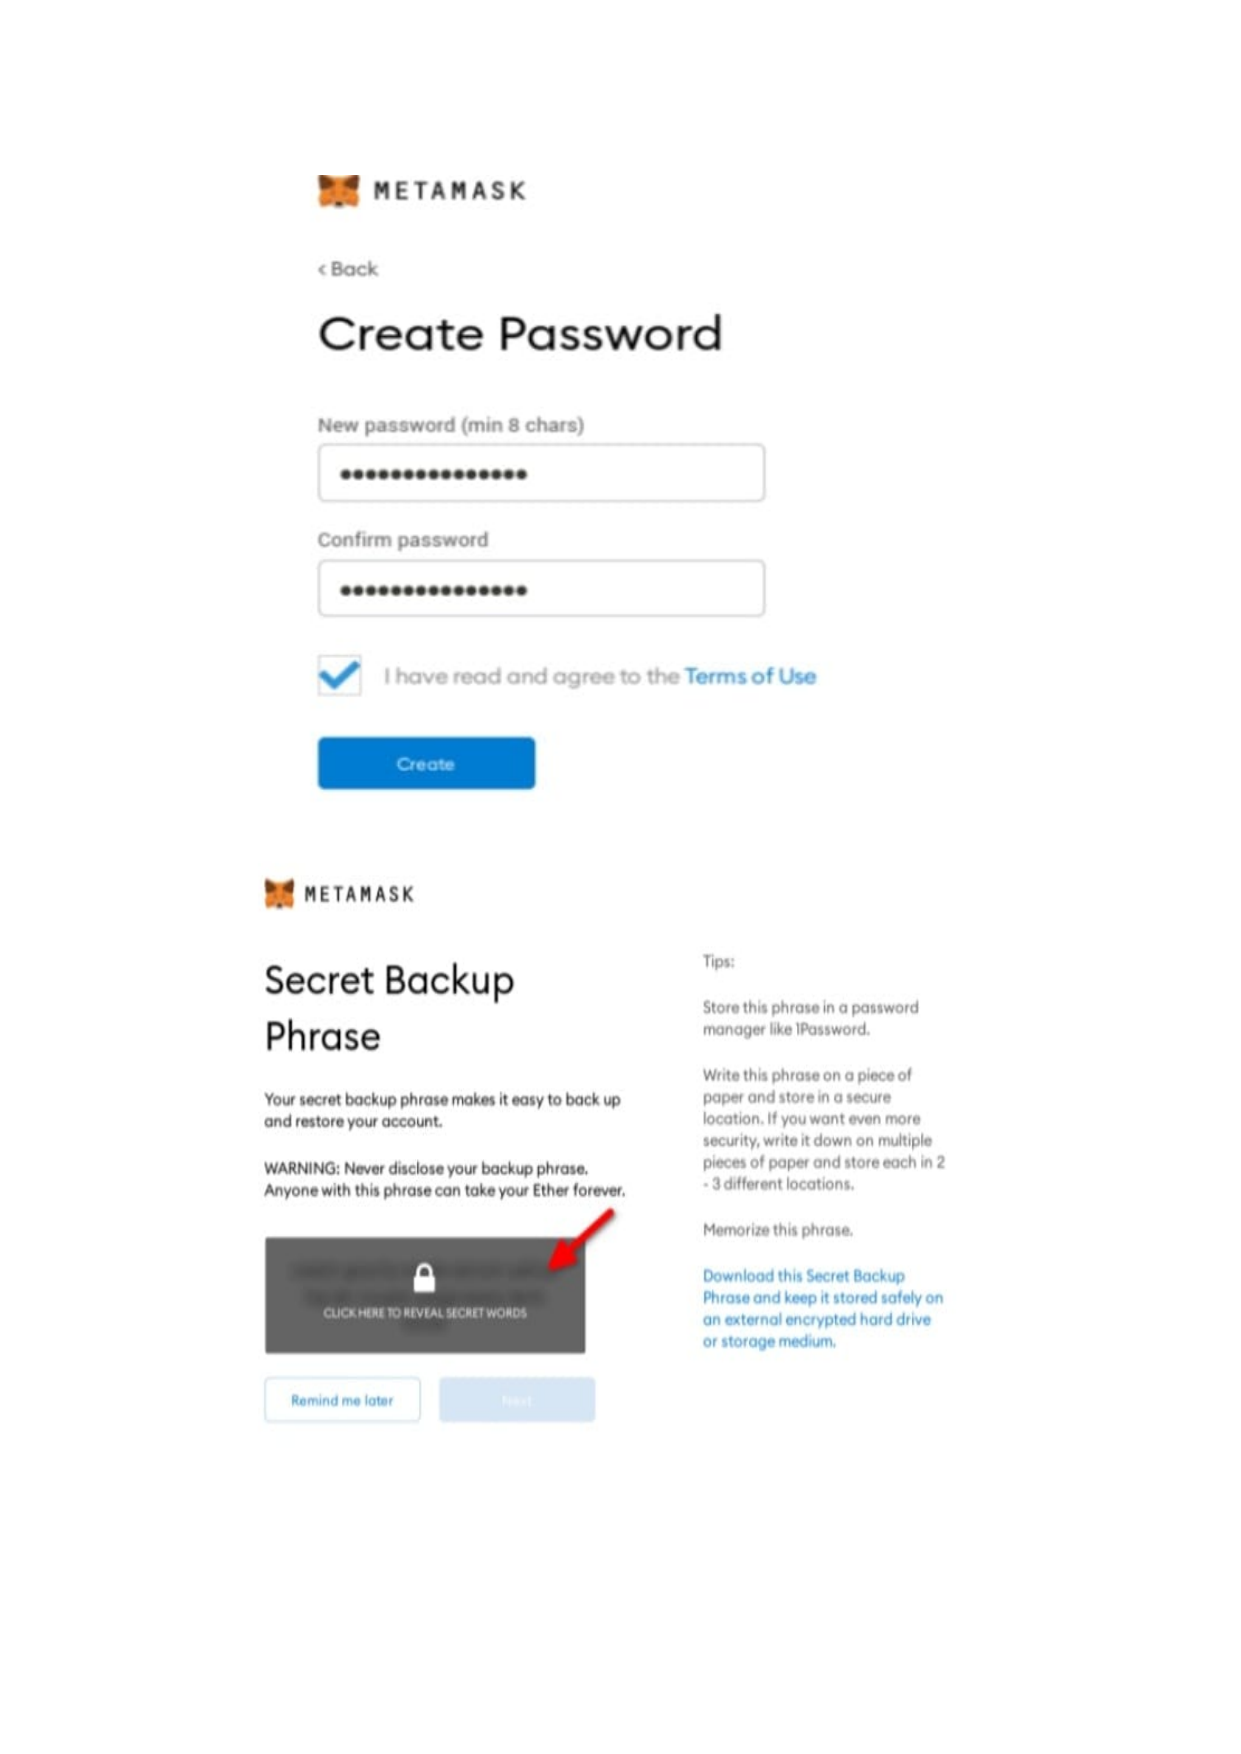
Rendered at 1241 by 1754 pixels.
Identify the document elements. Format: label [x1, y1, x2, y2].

picture [187, 840, 1053, 1448]
picture [187, 175, 1053, 816]
